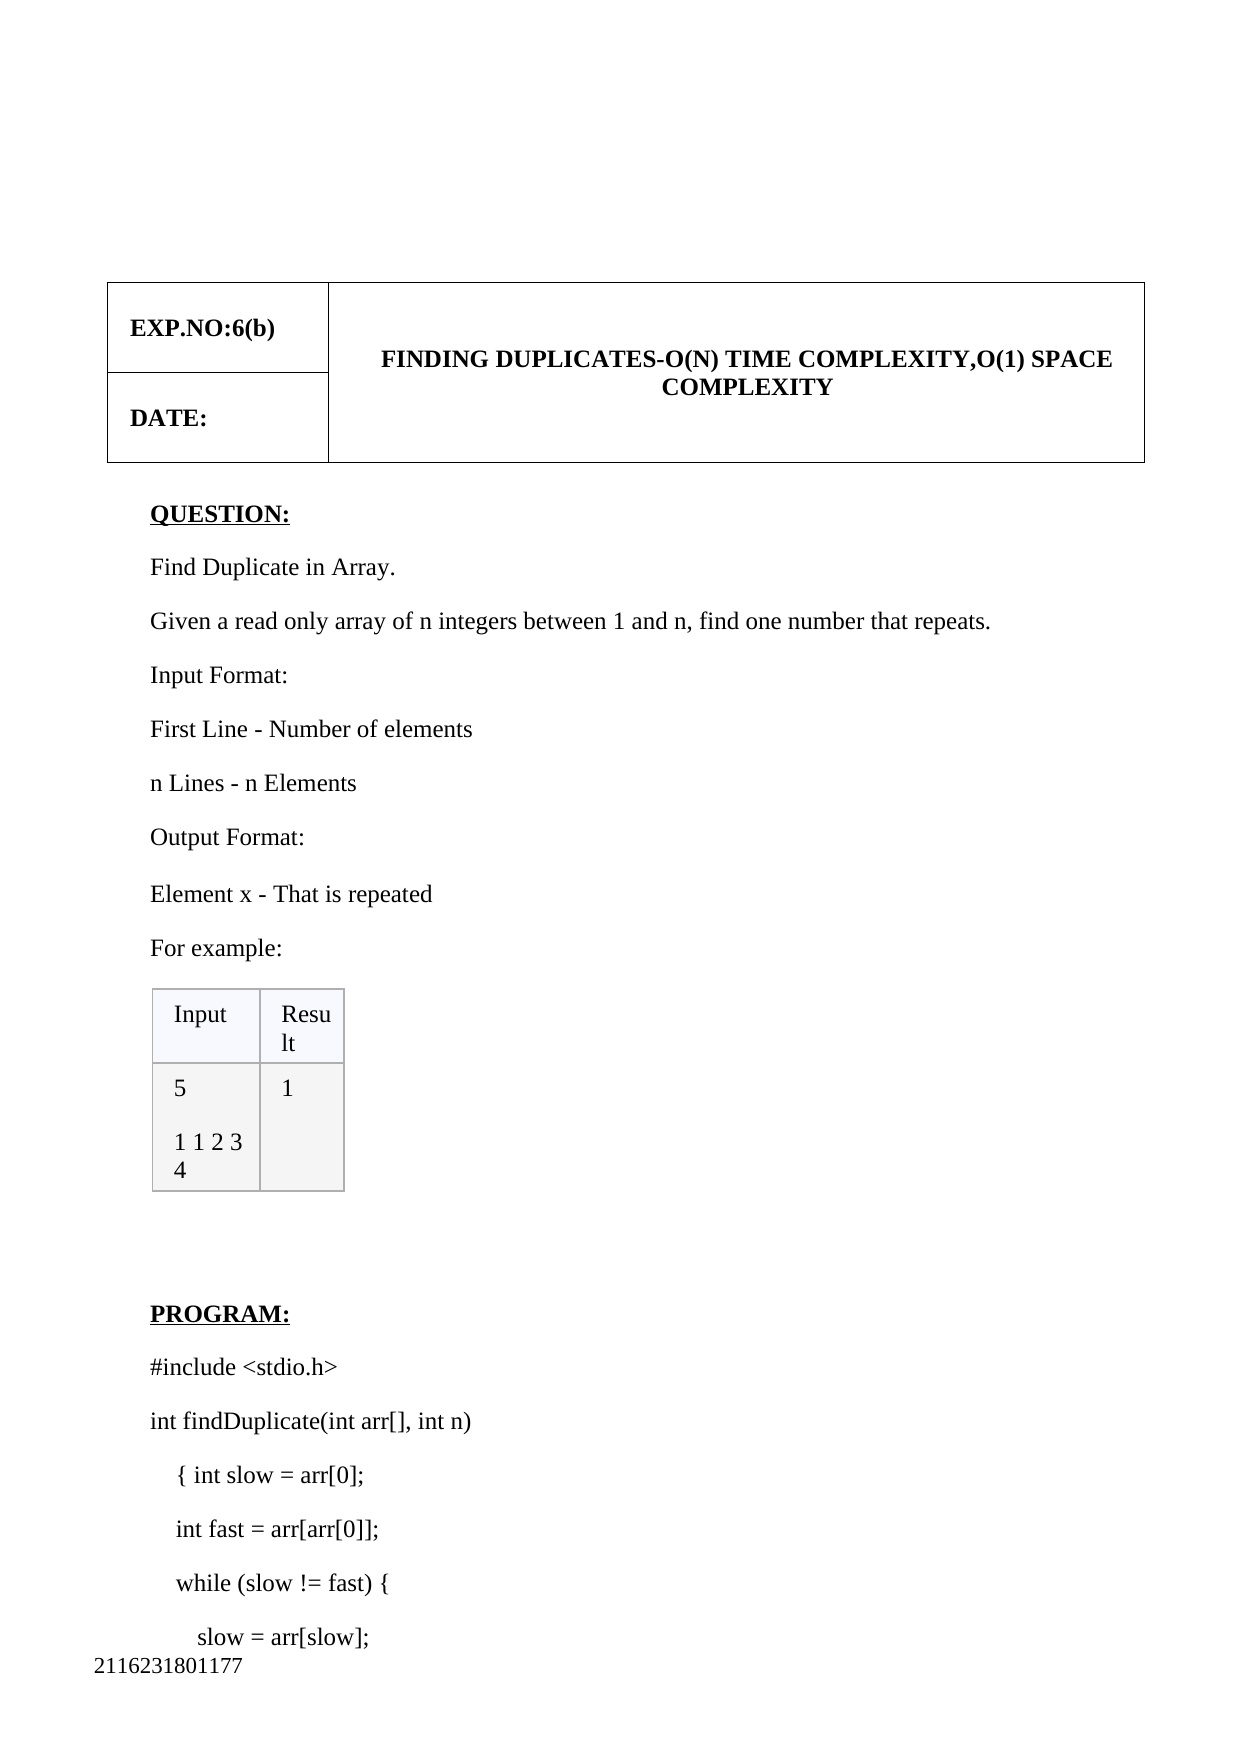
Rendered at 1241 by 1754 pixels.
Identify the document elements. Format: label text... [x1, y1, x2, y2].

table_header FINDING DUPLICATES-O(N) TIME COMPLEXITY,O(1) SPACE COMPLEXITY [329, 283, 1144, 462]
text Given a read only array of n integers between 1 and n, find one number that repeats. Input Format: [150, 606, 992, 688]
table_cell DATE: [108, 373, 328, 462]
table_header Input [153, 990, 259, 1062]
text QUESTION: [150, 499, 1155, 528]
table_header EXP.NO:6(b) [108, 283, 328, 372]
table_header Result [261, 990, 343, 1062]
text #include <stdio.h> [150, 1352, 1155, 1381]
text First Line - Number of elements n Lines - n Elements [150, 714, 476, 796]
text Element x - That is repeated For example: [150, 879, 451, 962]
table_cell 5 1 1 2 3 4 [153, 1064, 259, 1190]
text Find Duplicate in Array. [150, 552, 1155, 581]
text PROGRAM: [150, 1299, 1155, 1327]
text int fast = arr[arr[0]]; while (slow != fast) { slow = arr[slow]; [164, 1514, 391, 1651]
text int findDuplicate(int arr[], int n) { int slow = arr[0]; [150, 1406, 510, 1489]
table_cell 1 [261, 1064, 343, 1190]
text Output Format: [150, 822, 1155, 850]
